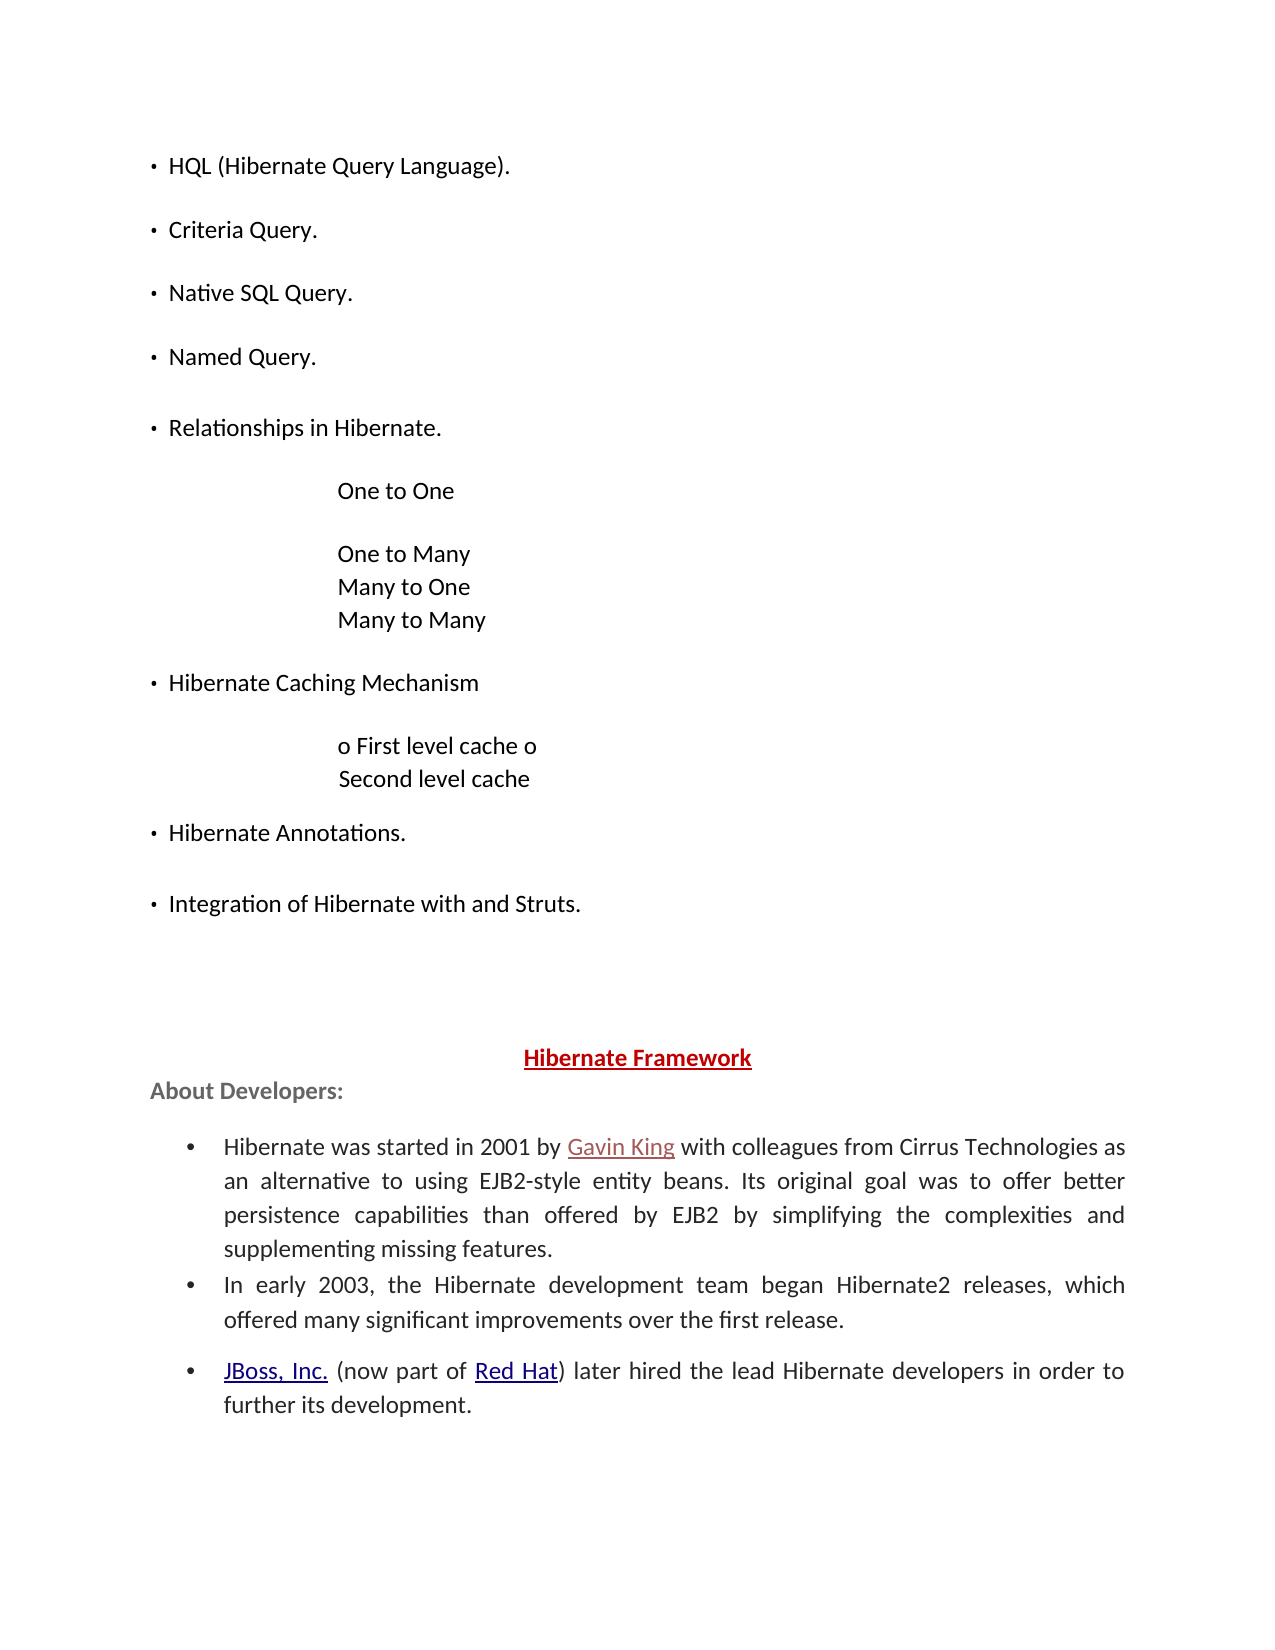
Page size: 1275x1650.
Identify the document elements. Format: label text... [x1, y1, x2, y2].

text About Developers: [150, 1075, 1176, 1105]
text One to One [262, 475, 521, 505]
list HQL (Hibernate Query Language). [150, 150, 870, 181]
list Hibernate was started in 2001 by Gavin King with colleagues from Cirrus Technologies as an alternative to using EJB2-style entity beans. Its original goal was to offer better persistence capabilities than offered by EJB2 by simplifying the complexities and supplementing missing features. [186, 1131, 1126, 1264]
list Criteria Query. [150, 214, 870, 244]
list Named Query. [150, 341, 870, 372]
list In early 2003, the Hibernate development team began Hibernate2 releases, which offered many significant improvements over the first release. [186, 1270, 1126, 1334]
text One to Many Many to One Many to Many [337, 538, 521, 635]
text Hibernate Framework [150, 1042, 1125, 1072]
list Native SQL Query. [150, 277, 870, 308]
list Relationships in Hibernate. [150, 412, 870, 443]
list Integration of Hibernate with and Struts. [150, 888, 870, 918]
list Hibernate Caching Mechanism [150, 667, 870, 698]
list Hibernate Annotations. [150, 817, 870, 847]
list JBoss, Inc. (now part of Red Hat) later hired the lead Hibernate developers in order to further its development. [186, 1355, 1126, 1420]
text o First level cache o Second level cache [337, 730, 574, 794]
